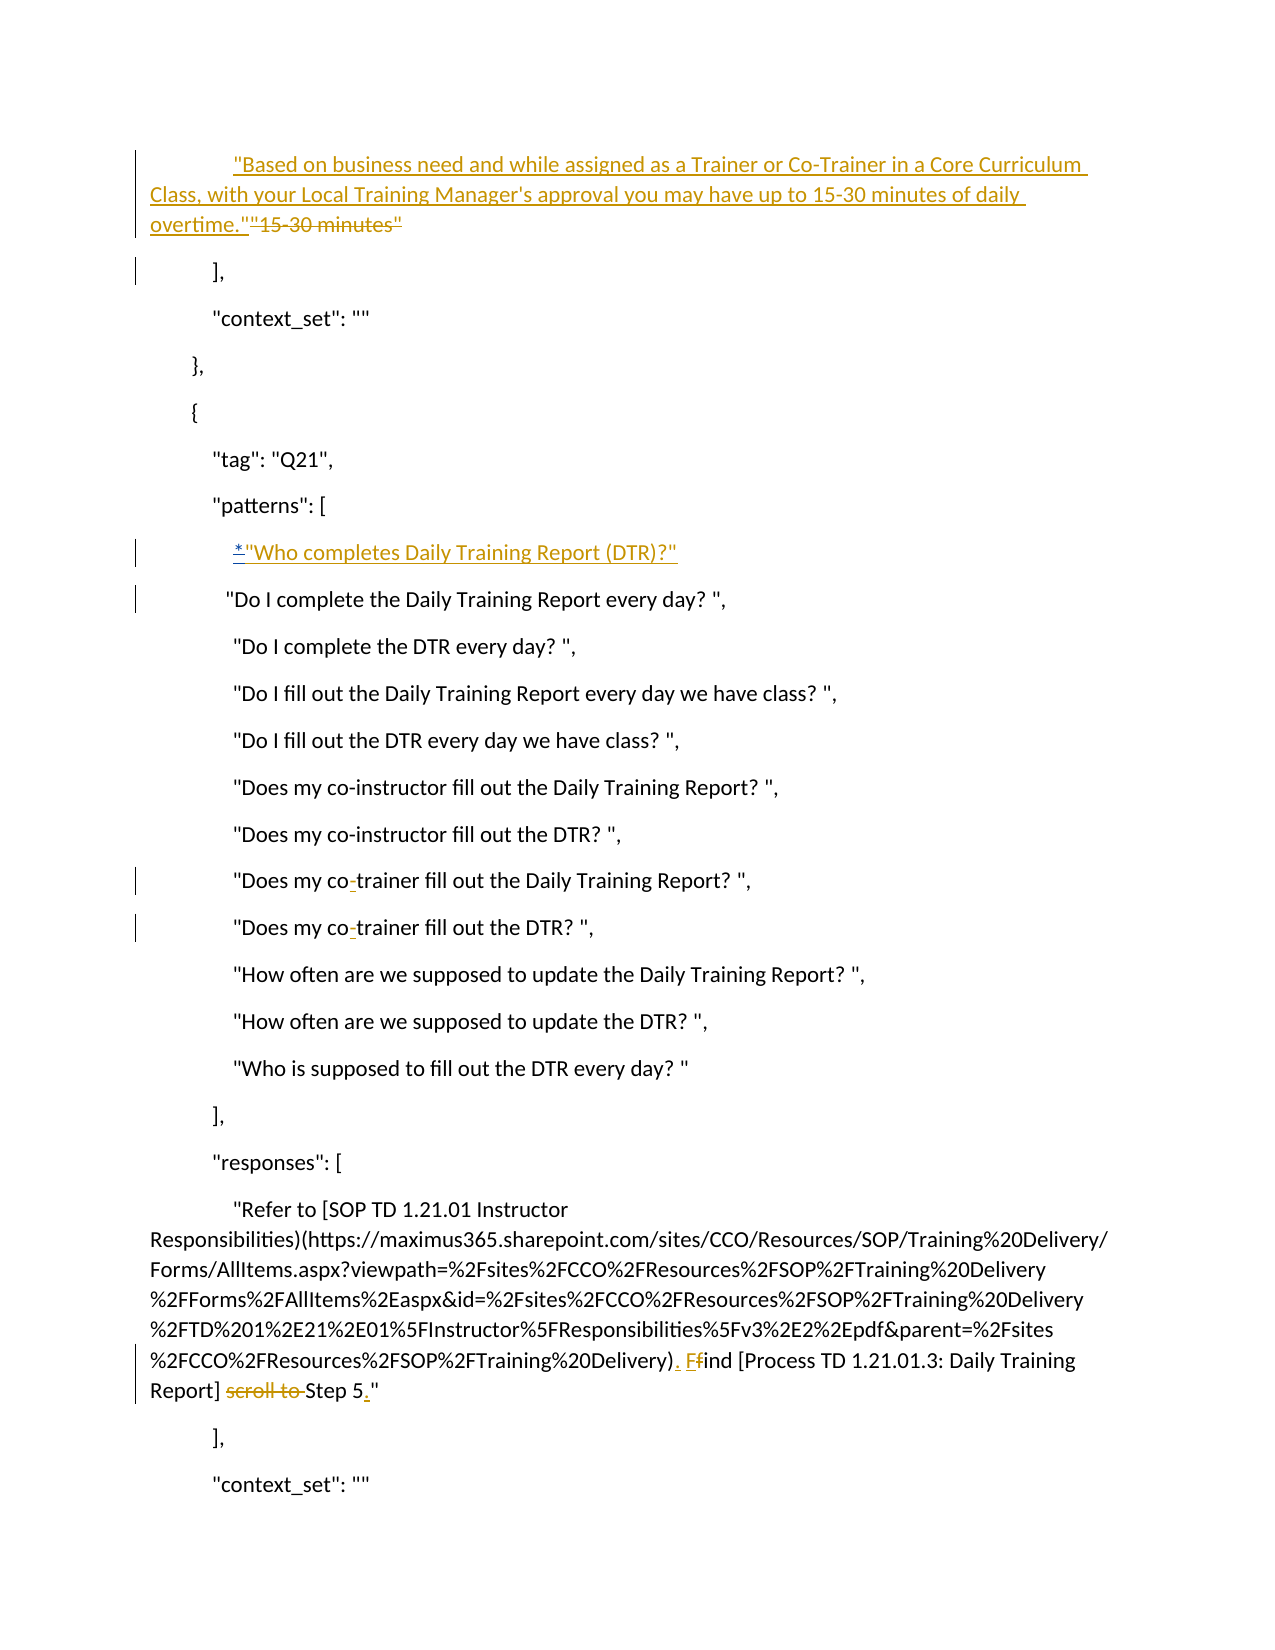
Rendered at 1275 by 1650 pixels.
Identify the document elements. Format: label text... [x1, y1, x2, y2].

text "Do I complete the DTR every day? ", [150, 632, 1125, 660]
text "responses": [ [150, 1148, 1125, 1176]
text "patterns": [ [150, 492, 1125, 520]
text "Do I complete the Daily Training Report every day? ", [150, 585, 1125, 613]
text "How often are we supposed to update the DTR? ", [150, 1007, 1125, 1035]
text "Does my cotrainer fill out the Daily Training Report? ", [150, 867, 1125, 895]
text "context_set": "" [150, 1470, 1125, 1498]
text ], [150, 1423, 1125, 1451]
text ], [150, 1101, 1125, 1129]
text "tag": "Q21", [150, 445, 1125, 473]
text "context_set": "" [150, 304, 1125, 332]
text "Does my co-instructor fill out the DTR? ", [150, 820, 1125, 848]
text "Does my cotrainer fill out the DTR? ", [150, 913, 1125, 942]
text { [150, 398, 1125, 426]
text "Refer to [SOP TD 1.21.01 Instructor Responsibilities)(https://maximus365.sharepoint.com/sites/CCO/Resources/SOP/Training%20Delivery/Forms/AllItems.aspx?viewpath=%2Fsites%2FCCO%2FResources%2FSOP%2FTraining%20Delivery%2FForms%2FAllItems%2Easpx&id=%2Fsites%2FCCO%2FResources%2FSOP%2FTraining%20Delivery%2FTD%201%2E21%2E01%5FInstructor%5FResponsibilities%5Fv3%2E2%2Epdf&parent=%2Fsites%2FCCO%2FResources%2FSOP%2FTraining%20Delivery) ind [Process TD 1.21.01.3: Daily Training Report] Step 5" [150, 1195, 1125, 1404]
text "Does my co-instructor fill out the Daily Training Report? ", [150, 773, 1125, 801]
text ], [150, 257, 1125, 285]
text "Who is supposed to fill out the DTR every day? " [150, 1054, 1125, 1082]
text }, [150, 351, 1125, 379]
text "Do I fill out the Daily Training Report every day we have class? ", [150, 679, 1125, 707]
text "Do I fill out the DTR every day we have class? ", [150, 726, 1125, 754]
text "How often are we supposed to update the Daily Training Report? ", [150, 960, 1125, 988]
